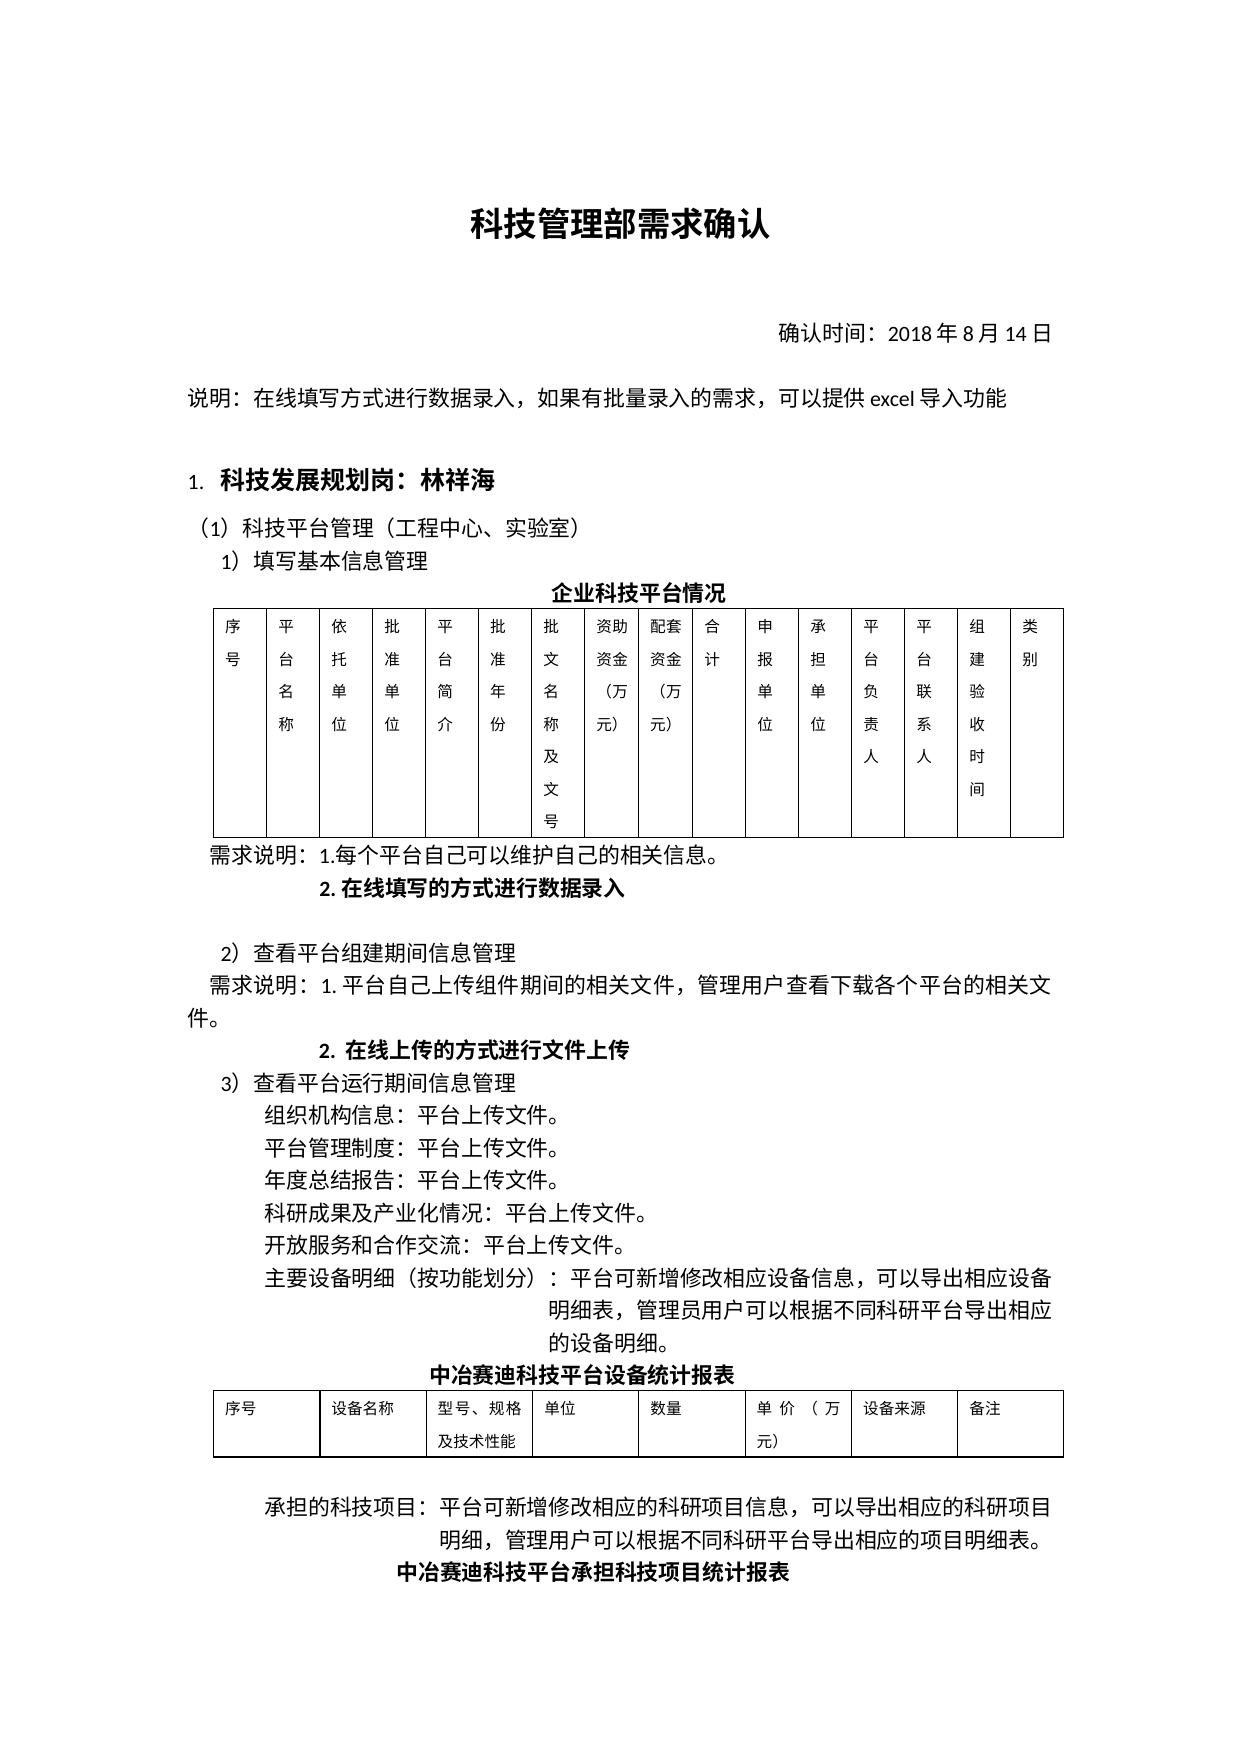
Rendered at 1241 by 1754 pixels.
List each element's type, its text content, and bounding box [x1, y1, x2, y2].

text 1）填写基本信息管理 [187, 543, 1053, 576]
table_header 申报单位 [746, 609, 798, 837]
text 3）查看平台运行期间信息管理 [187, 1065, 1053, 1098]
table_header 单价（万元） [746, 1391, 851, 1456]
text 主要设备明细（按功能划分）：平台可新增修改相应设备信息，可以导出相应设备明细表，管理员用户可以根据不同科研平台导出相应的设备明细。 [264, 1260, 1053, 1358]
table_header 平台负责人 [852, 609, 904, 837]
table_header 平台简介 [426, 609, 478, 837]
text 中冶赛迪科技平台设备统计报表 [231, 1358, 1053, 1390]
table_header 批准年份 [479, 609, 531, 837]
table_header 设备来源 [852, 1391, 957, 1456]
table_header 备注 [958, 1391, 1063, 1456]
text 需求说明：1.每个平台自己可以维护自己的相关信息。 [187, 838, 1053, 870]
table_header 序号 [214, 609, 266, 837]
text 科研成果及产业化情况：平台上传文件。 [220, 1195, 1053, 1228]
table_header 组建验收时间 [958, 609, 1010, 837]
text 企业科技平台情况 [225, 576, 1053, 608]
text 年度总结报告：平台上传文件。 [220, 1163, 1053, 1195]
table_header 单位 [533, 1391, 638, 1456]
text （1）科技平台管理（工程中心、实验室） [187, 511, 1053, 543]
text 中冶赛迪科技平台承担科技项目统计报表 [231, 1555, 1053, 1587]
table_header 依托单位 [320, 609, 372, 837]
table_header 承担单位 [799, 609, 851, 837]
list 2. 在线填写的方式进行数据录入 [231, 870, 1053, 903]
text 确认时间：2018年8月14日 [187, 316, 1053, 348]
text 组织机构信息：平台上传文件。 [187, 1098, 1053, 1130]
table_header 型号、规格及技术性能 [427, 1391, 532, 1456]
table_header 类别 [1011, 609, 1063, 837]
table_header 平台名称 [267, 609, 319, 837]
text 说明：在线填写方式进行数据录入，如果有批量录入的需求，可以提供excel导入功能 [187, 381, 1053, 413]
table_header 序号 [214, 1391, 319, 1456]
text 承担的科技项目：平台可新增修改相应的科研项目信息，可以导出相应的科研项目明细，管理用户可以根据不同科研平台导出相应的项目明细表。 [264, 1490, 1053, 1555]
text 2）查看平台组建期间信息管理 [187, 935, 1053, 968]
text 开放服务和合作交流：平台上传文件。 [220, 1228, 1053, 1260]
subtitle 科技管理部需求确认 [187, 189, 1053, 254]
table_header 平台联系人 [905, 609, 957, 837]
table_header 设备名称 [321, 1391, 426, 1456]
text 2. 在线上传的方式进行文件上传 [187, 1033, 1053, 1065]
table_header 批准单位 [373, 609, 425, 837]
table_header 合计 [693, 609, 745, 837]
table_header 资助资金（万元） [585, 609, 638, 837]
table_header 批文名称及文号 [532, 609, 584, 837]
table_header 数量 [639, 1391, 745, 1456]
text 平台管理制度：平台上传文件。 [220, 1130, 1053, 1163]
table_header 配套资金（万元） [639, 609, 692, 837]
list 科技发展规划岗：林祥海 [187, 446, 1053, 511]
text 需求说明：1. 平台自己上传组件期间的相关文件，管理用户查看下载各个平台的相关文件。 [187, 968, 1053, 1033]
